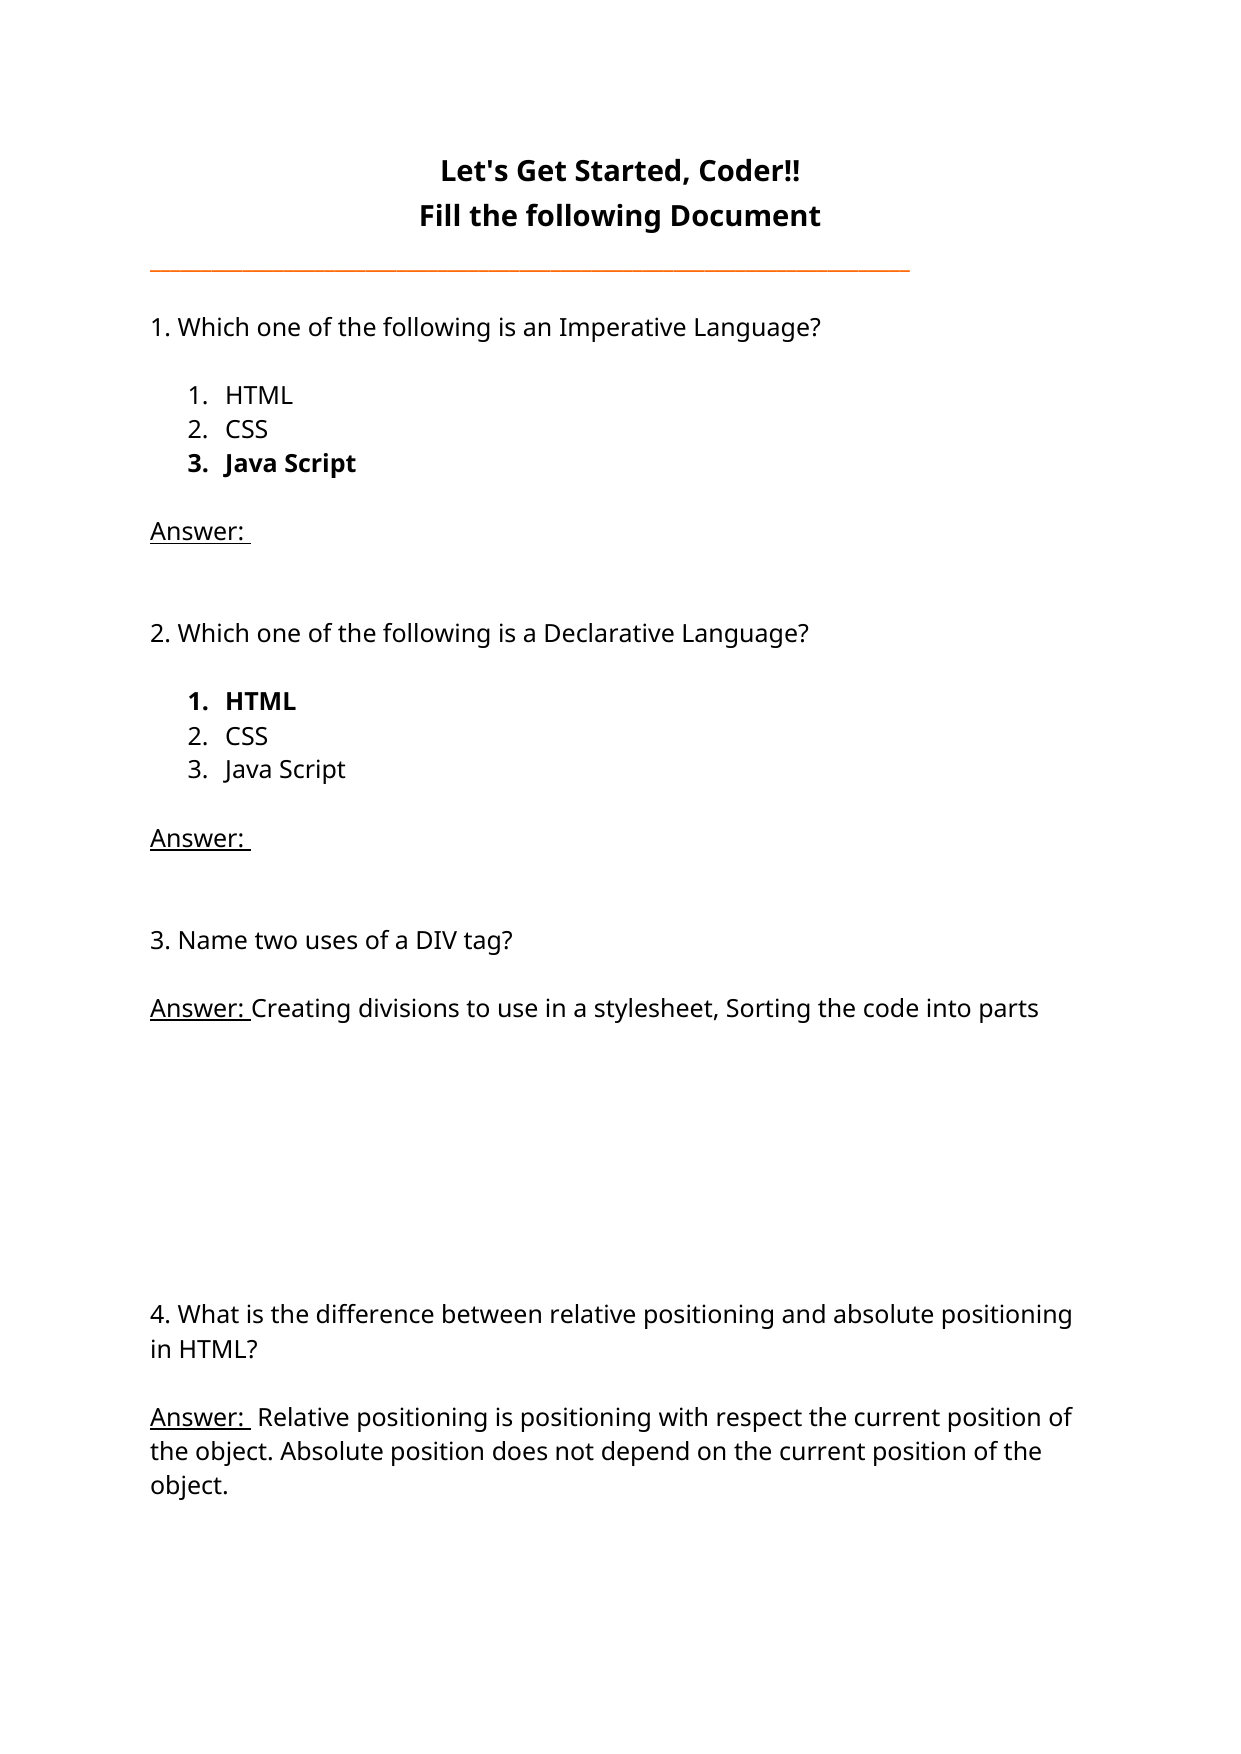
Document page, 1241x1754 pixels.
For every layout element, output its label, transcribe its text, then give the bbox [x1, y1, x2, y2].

list CSS [187, 718, 1090, 752]
list Java Script [187, 446, 1090, 480]
text Answer: [150, 514, 1090, 548]
text Fill the following Document [150, 196, 1090, 235]
list HTML [187, 684, 1090, 718]
list Java Script [187, 752, 1090, 786]
list CSS [187, 412, 1090, 446]
text 3. Name two uses of a DIV tag? [150, 922, 1090, 957]
text Answer: [150, 820, 1090, 854]
text Answer: Creating divisions to use in a stylesheet, Sorting the code into parts [150, 991, 1090, 1025]
text Let's Get Started, Coder!! [150, 150, 1090, 190]
text 1. Which one of the following is an Imperative Language? [150, 309, 1090, 343]
text 4. What is the difference between relative positioning and absolute positioning in HTML? [150, 1297, 1090, 1365]
text __________________________________________________________________________ [150, 241, 1090, 275]
list HTML [187, 377, 1090, 412]
text 2. Which one of the following is a Declarative Language? [150, 616, 1090, 650]
text Answer: Relative positioning is positioning with respect the current position of the object. Absolute position does not depend on the current position of the object. [150, 1399, 1090, 1502]
